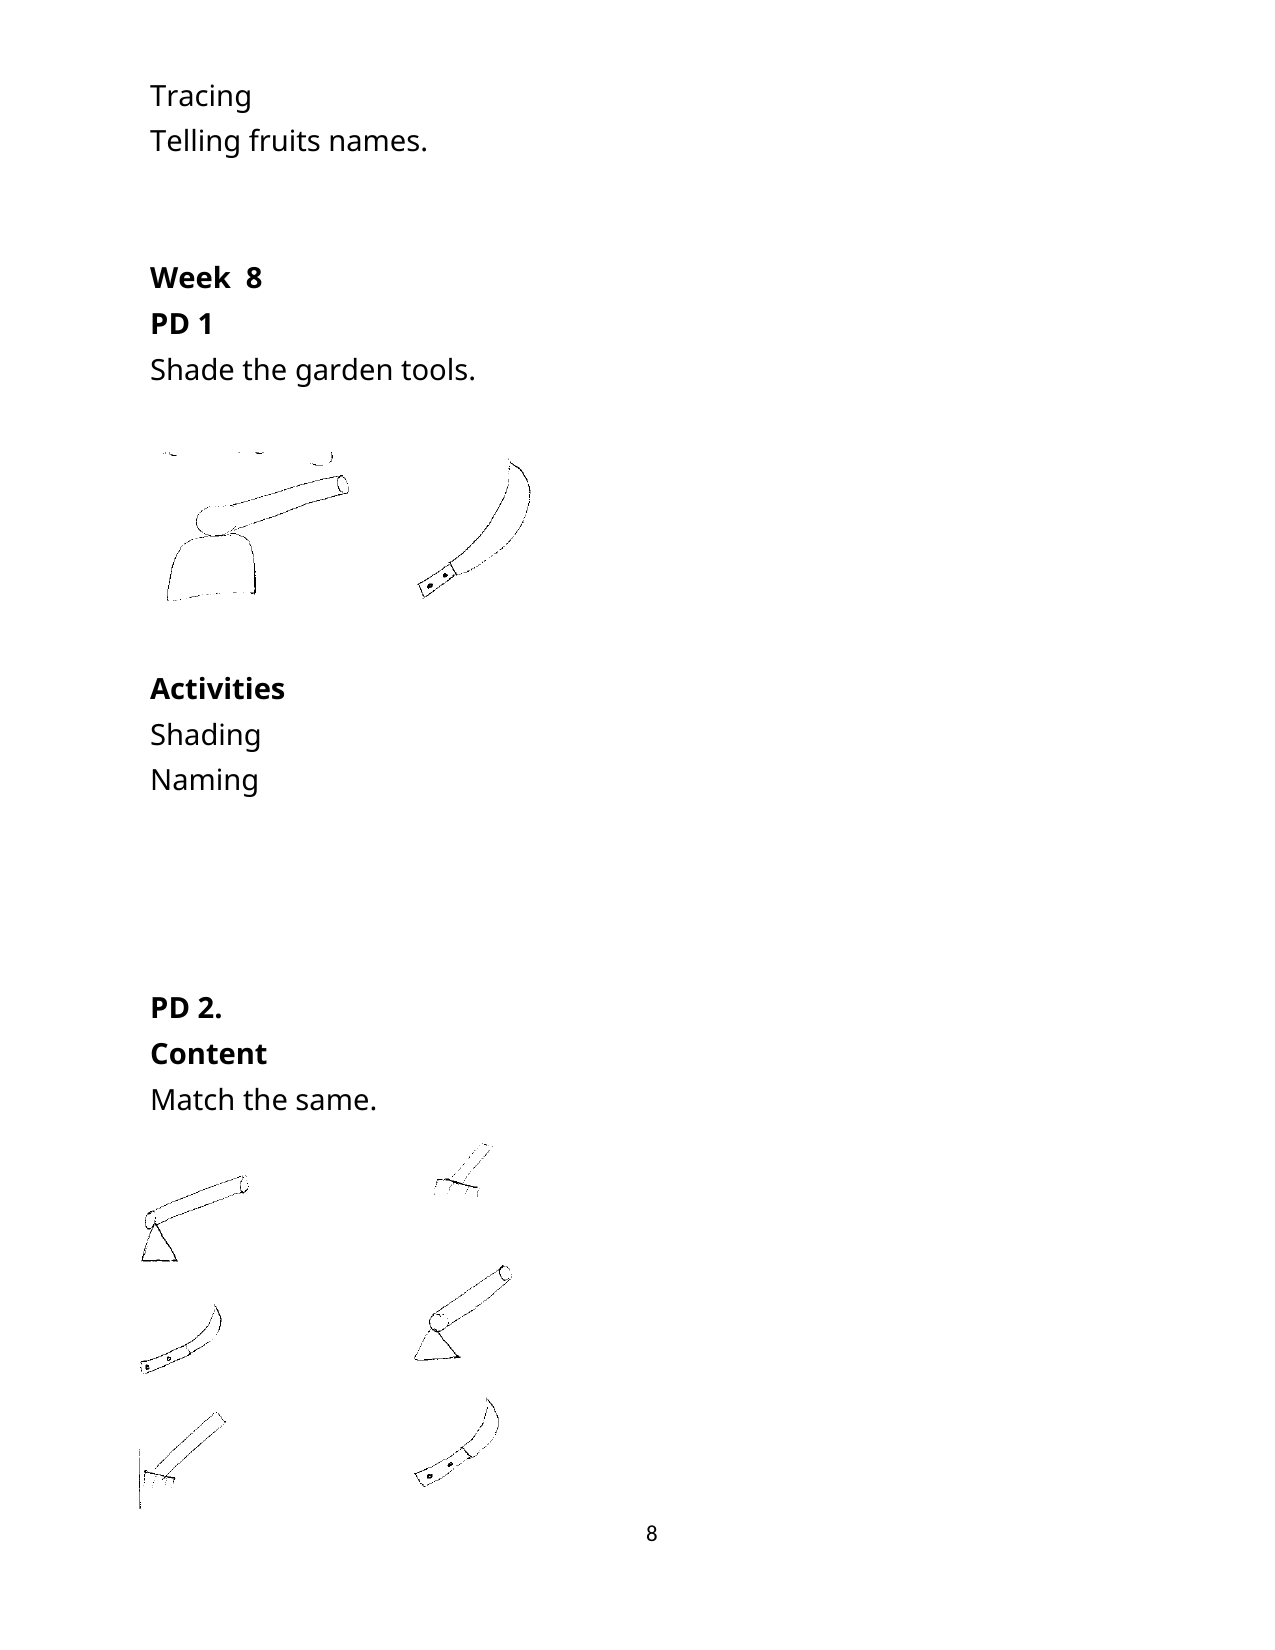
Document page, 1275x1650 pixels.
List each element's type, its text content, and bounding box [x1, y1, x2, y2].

text Telling fruits names. [150, 121, 1153, 160]
text Week 8 [150, 257, 1153, 297]
text PD 2. [150, 987, 1153, 1027]
text Content [150, 1033, 1153, 1073]
text PD 1 [150, 303, 1153, 343]
text Shade the garden tools. [150, 349, 1153, 388]
text Match the same. [150, 1079, 1153, 1118]
text Naming [150, 759, 1153, 799]
text Tracing [150, 75, 1153, 115]
text Shading [150, 714, 1153, 753]
text Activities [150, 668, 1153, 708]
